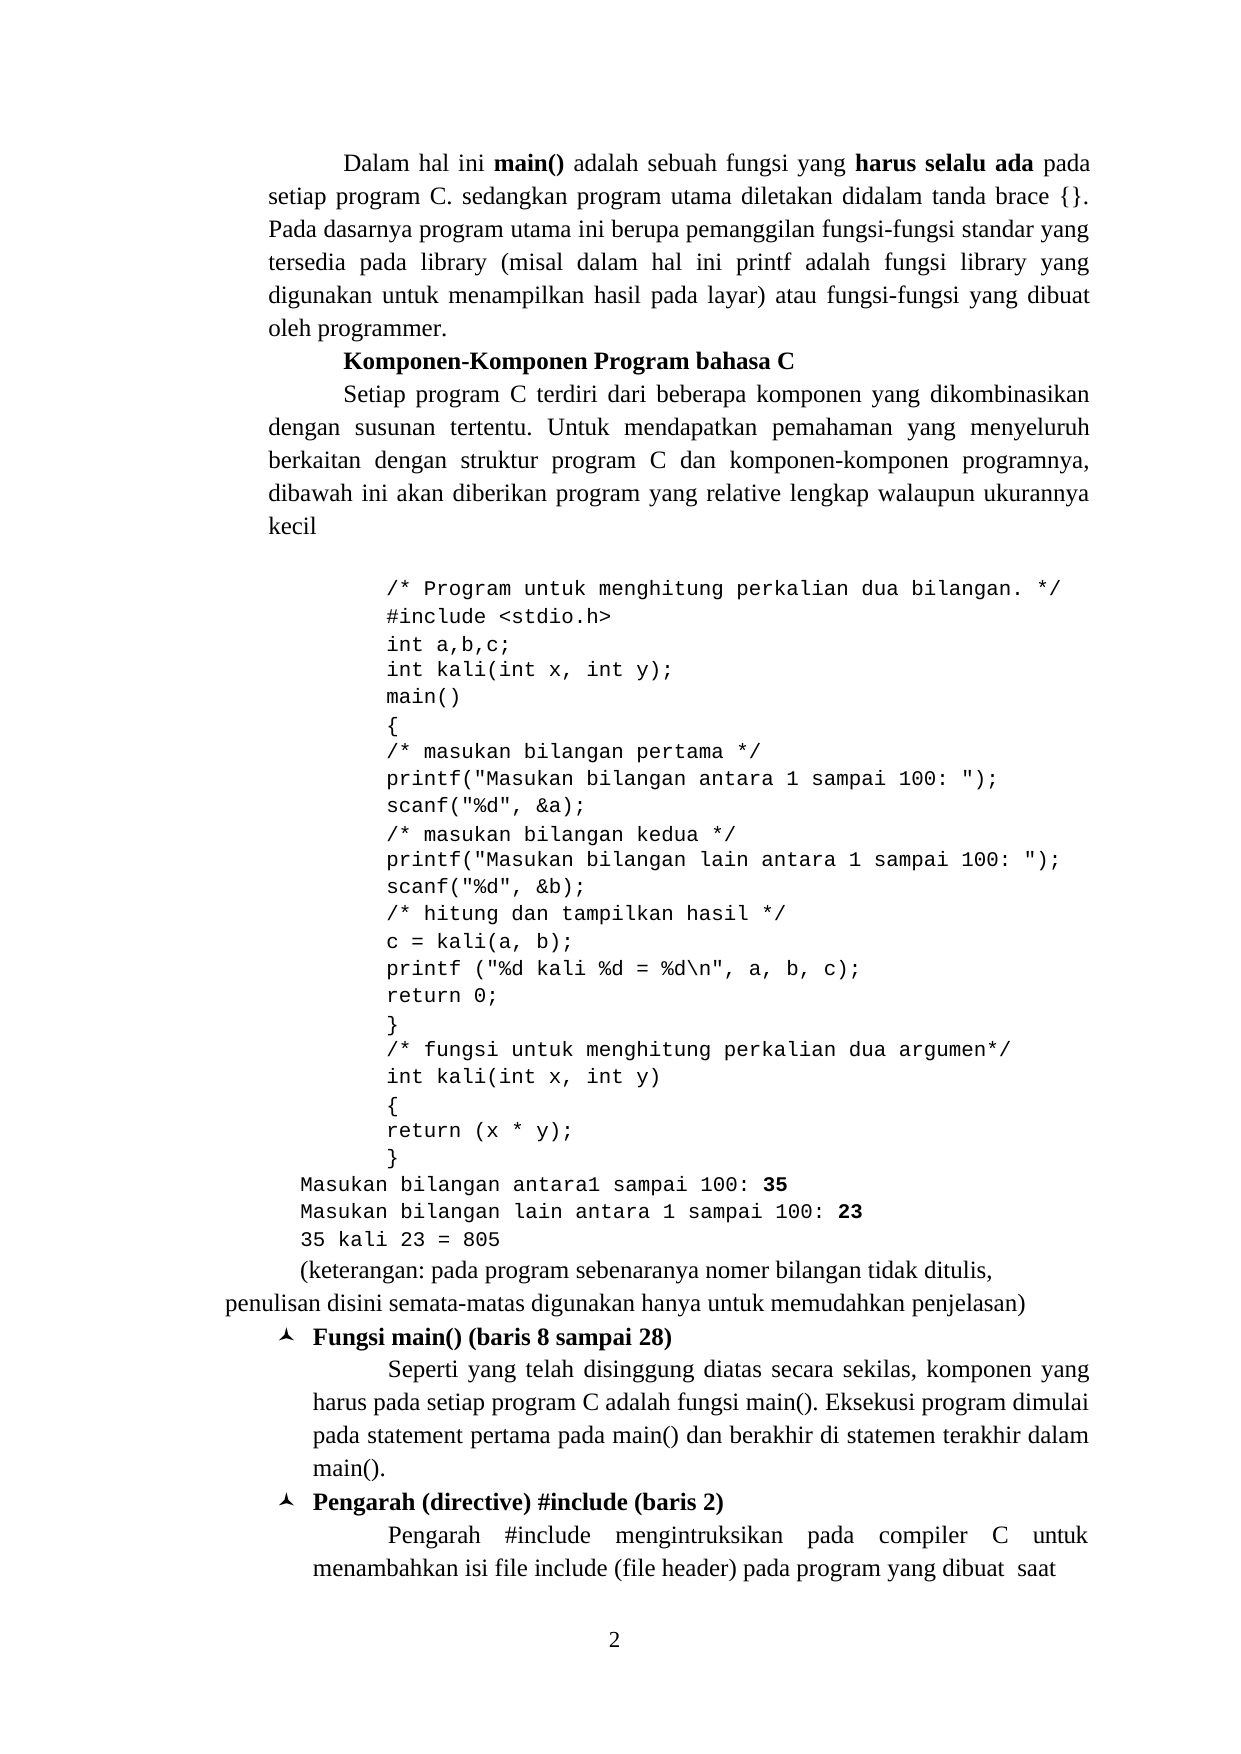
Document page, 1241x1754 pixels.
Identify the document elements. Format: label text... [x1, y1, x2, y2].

text return (x * y); [386, 1120, 1223, 1144]
text /* hitung dan tampilkan hasil */ c = kali(a, b); [386, 903, 788, 954]
text } [386, 1147, 1223, 1171]
text Masukan bilangan antara1 sampai 100: 35 [300, 1174, 1223, 1198]
text printf("Masukan bilangan antara 1 sampai 100: "); scanf("%d", &a); [386, 768, 1001, 819]
subtitle Komponen-Komponen Program bahasa C [343, 346, 1223, 375]
text /* Program untuk menghitung perkalian dua bilangan. */ #include <stdio.h> [386, 578, 1063, 629]
subtitle Pengarah (directive) #include (baris 2) [275, 1487, 1223, 1516]
text int kali(int x, int y); main() [386, 659, 676, 710]
text /* fungsi untuk menghitung perkalian dua argumen*/ int kali(int x, int y) [386, 1039, 1013, 1090]
text /* masukan bilangan pertama */ [386, 741, 1223, 764]
text { [386, 1093, 1223, 1117]
subtitle Fungsi main() (baris 8 sampai 28) [275, 1322, 1223, 1351]
text } [386, 1013, 1223, 1036]
text Dalam hal ini main() adalah sebuah fungsi yang harus selalu ada pada setiap program C. sedangkan program utama diletakan didalam tanda brace {}. Pada dasarnya program utama ini berupa pemanggilan fungsi-fungsi standar yang tersedia pada library (misal dalam hal ini printf adalah fungsi library yang digunakan untuk menampilkan hasil pada layar) atau fungsi-fungsi yang dibuat oleh programmer. [268, 148, 1090, 342]
text Seperti yang telah disinggung diatas secara sekilas, komponen yang harus pada setiap program C adalah fungsi main(). Eksekusi program dimulai pada statement pertama pada main() dan berakhir di statemen terakhir dalam main(). [313, 1354, 1090, 1482]
text /* masukan bilangan kedua */ [386, 823, 1223, 846]
text printf("Masukan bilangan lain antara 1 sampai 100: "); scanf("%d", &b); [386, 849, 1063, 900]
text Masukan bilangan lain antara 1 sampai 100: 23 [300, 1202, 1223, 1225]
text 35 kali 23 = 805 [143, 1229, 657, 1253]
text { [386, 714, 1223, 737]
text (keterangan: pada program sebenaranya nomer bilangan tidak ditulis, penulisan disini semata-matas digunakan hanya untuk memudahkan penjelasan) [225, 1255, 1063, 1317]
text Pengarah #include mengintruksikan pada compiler C untuk menambahkan isi file include (file header) pada program yang dibuat saat [313, 1520, 1090, 1581]
text int a,b,c; [386, 633, 1223, 656]
text printf ("%d kali %d = %d\n", a, b, c); return 0; [386, 958, 863, 1009]
text Setiap program C terdiri dari beberapa komponen yang dikombinasikan dengan susunan tertentu. Untuk mendapatkan pemahaman yang menyeluruh berkaitan dengan struktur program C dan komponen-komponen programnya, dibawah ini akan diberikan program yang relative lengkap walaupun ukurannya kecil [268, 379, 1090, 540]
